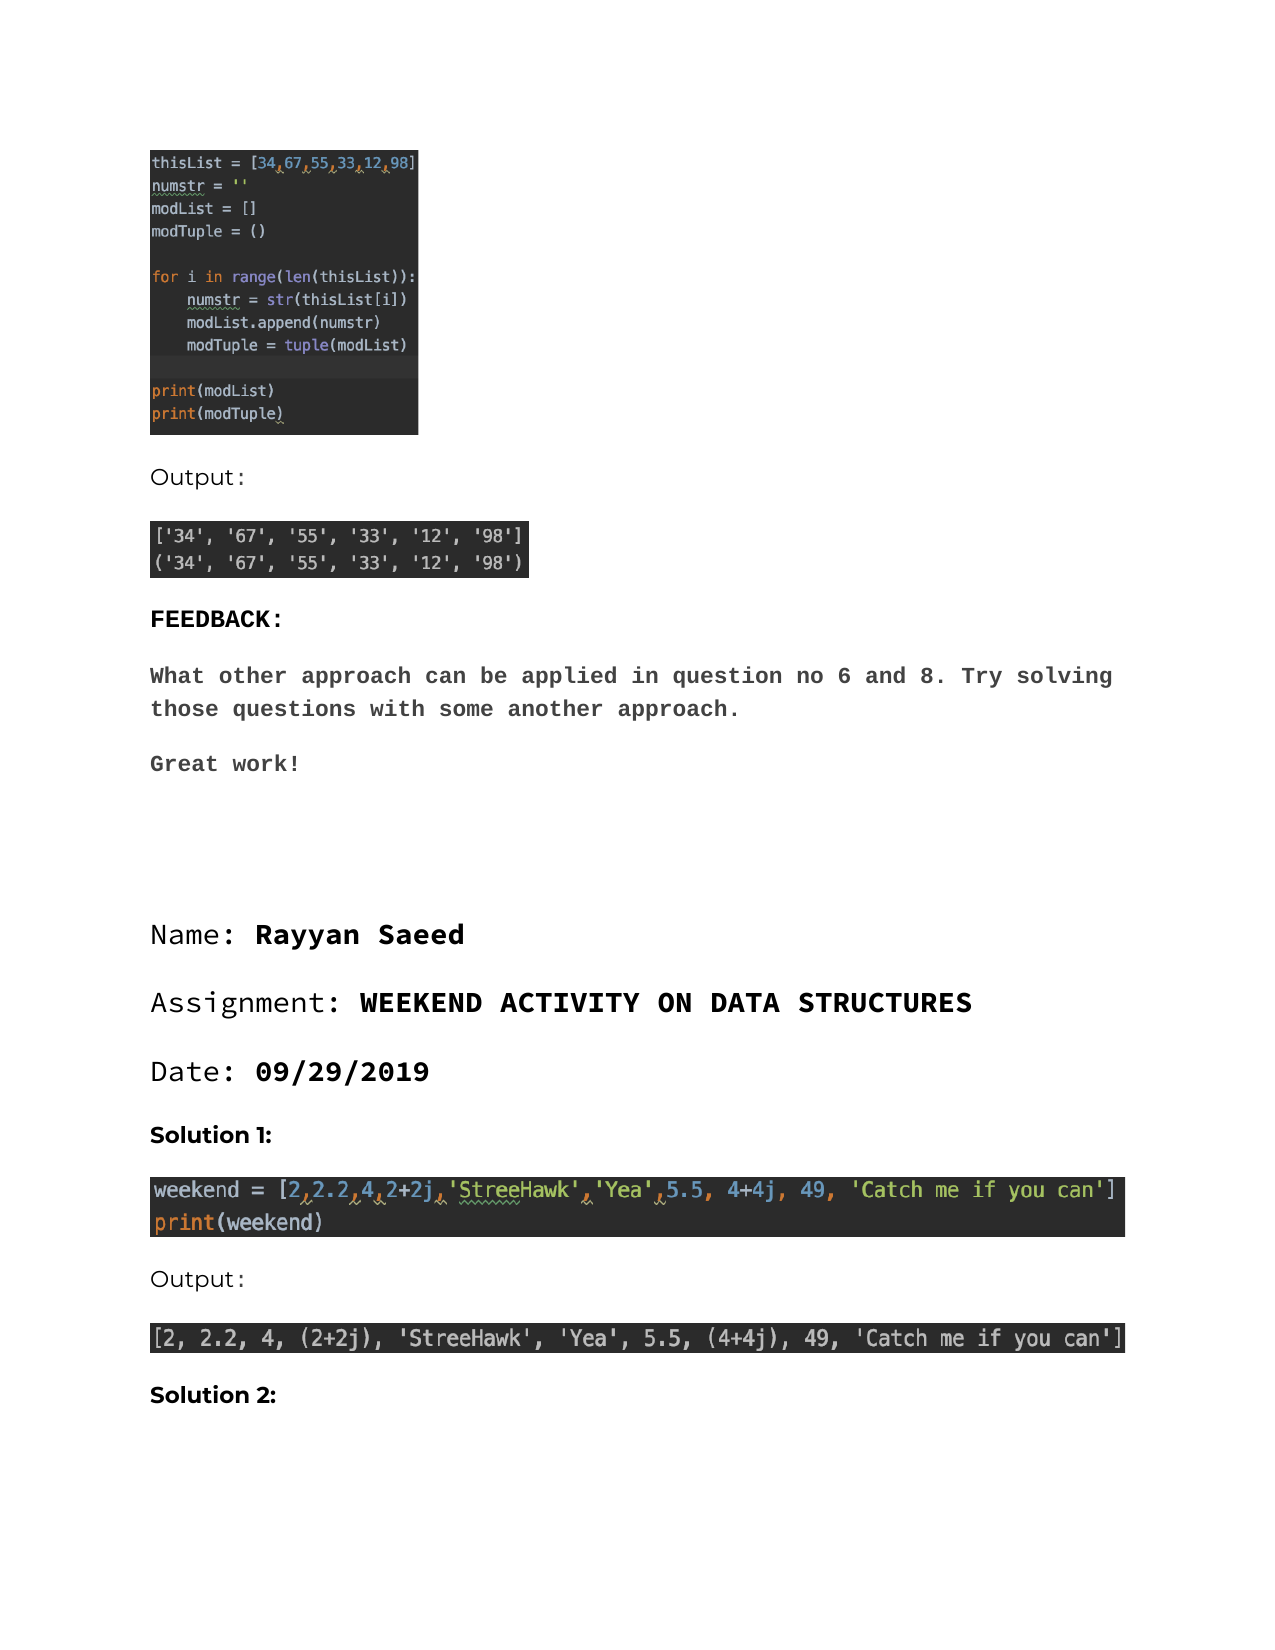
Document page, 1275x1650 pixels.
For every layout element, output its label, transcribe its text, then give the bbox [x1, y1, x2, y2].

text Solution 2: [150, 1381, 1125, 1409]
text Assignment: WEEKEND ACTIVITY ON DATA STRUCTURES [150, 984, 1125, 1021]
text FEEDBACK: [150, 606, 1125, 635]
picture [150, 521, 529, 578]
picture [150, 150, 419, 435]
text What other approach can be applied in question no 6 and 8. Try solving those questions with some another approach. [150, 664, 1125, 723]
text Date: 09/29/2019 [150, 1052, 1125, 1089]
picture [150, 1323, 1125, 1353]
picture [150, 1177, 1125, 1237]
text Name: Rayyan Saeed [150, 916, 1125, 952]
text Output: [150, 1265, 1125, 1294]
text Output: [150, 463, 1125, 492]
text Great work! [150, 752, 1125, 778]
text Solution 1: [150, 1121, 1125, 1149]
